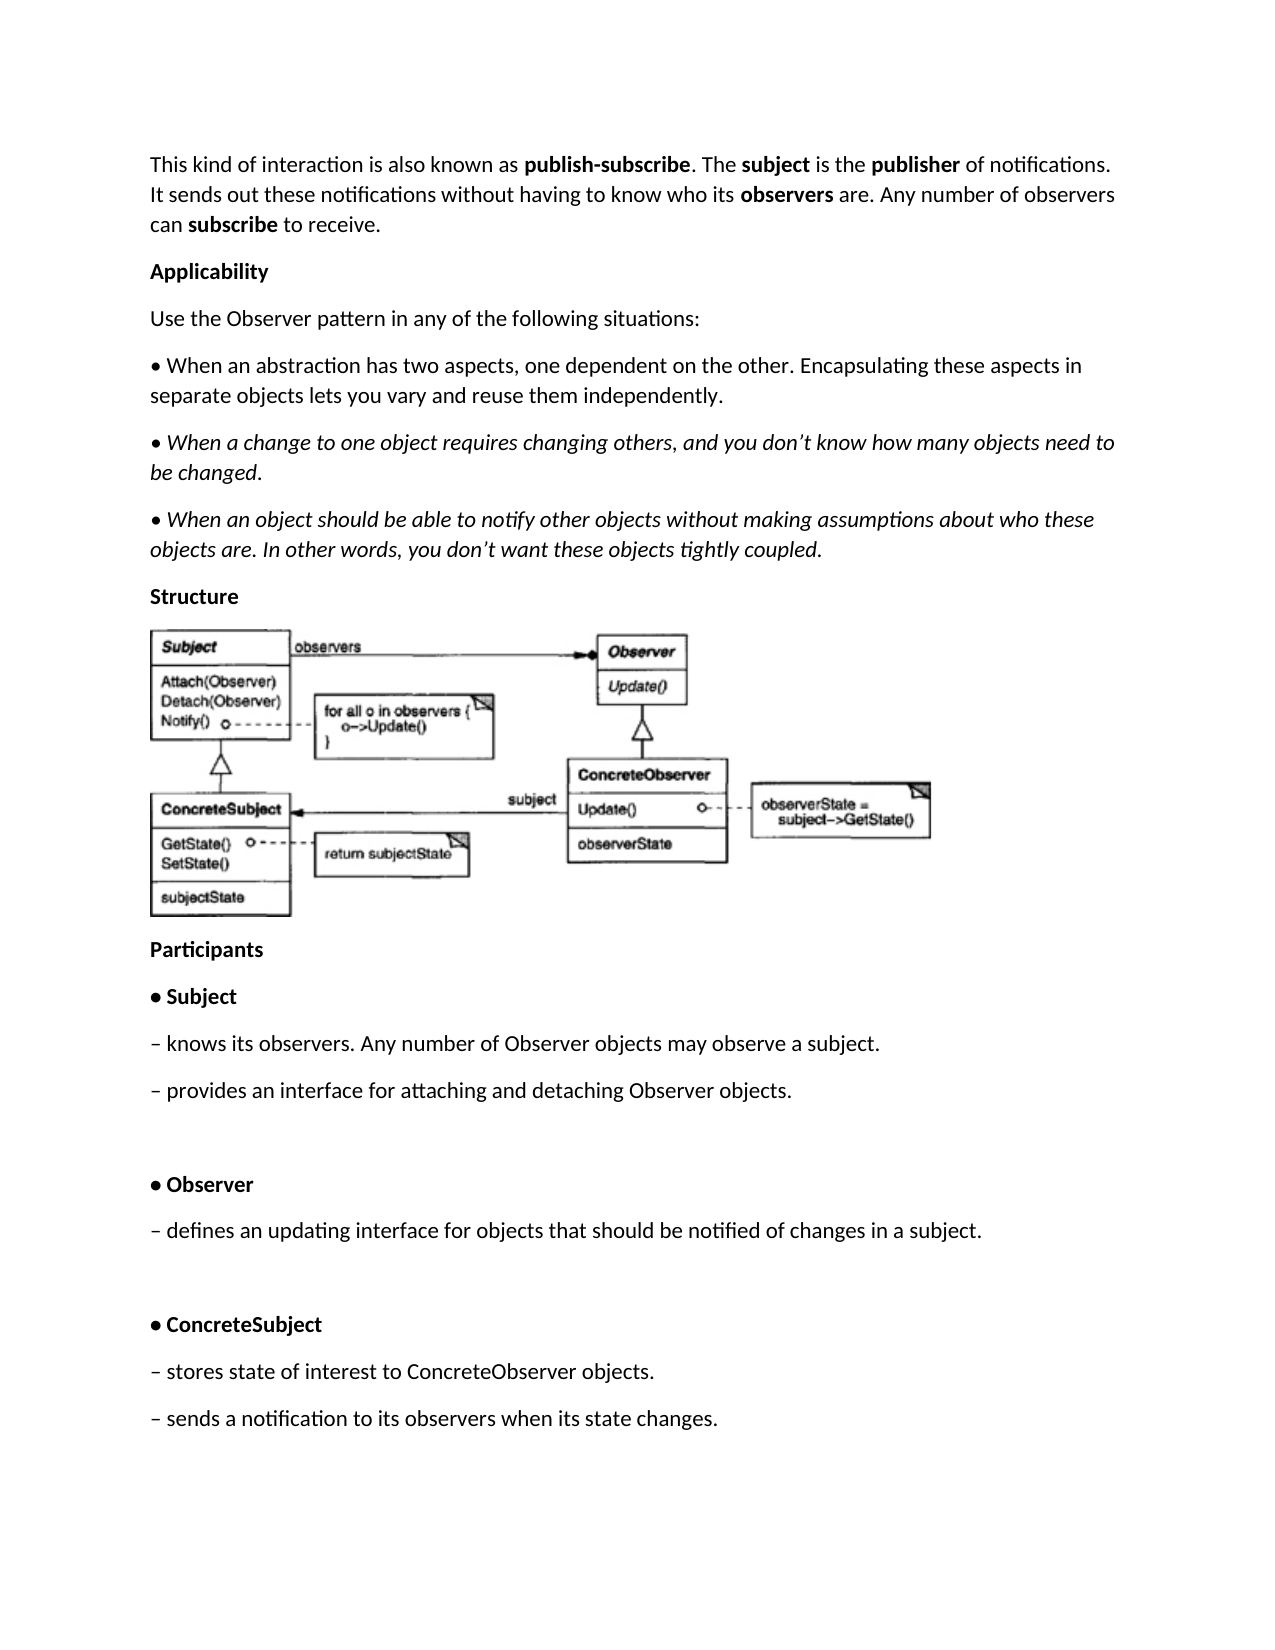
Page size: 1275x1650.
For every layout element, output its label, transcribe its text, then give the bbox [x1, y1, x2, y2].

text – defines an updating interface for objects that should be notified of changes in a subject. [150, 1217, 1125, 1244]
text • When an abstraction has two aspects, one dependent on the other. Encapsulating these aspects in separate objects lets you vary and reuse them independently. [150, 351, 1125, 409]
text This kind of interaction is also known as publish-subscribe. The subject is the publisher of notifications. It sends out these notifications without having to know who its observers are. Any number of observers can subscribe to receive. [150, 150, 1125, 238]
text Use the Observer pattern in any of the following situations: [150, 304, 1125, 332]
text • Observer [150, 1170, 1125, 1198]
text • ConcreteSubject [150, 1310, 1125, 1338]
text • When a change to one object requires changing others, and you don’t know how many objects need to be changed. [150, 428, 1125, 486]
text Structure [150, 582, 1125, 610]
text Participants [150, 935, 1125, 963]
text – provides an interface for attaching and detaching Observer objects. [150, 1076, 1125, 1104]
text Applicability [150, 257, 1125, 285]
text • Subject [150, 982, 1125, 1010]
text – stores state of interest to ConcreteObserver objects. [150, 1357, 1125, 1385]
text • When an object should be able to notify other objects without making assumptions about who these objects are. In other words, you don’t want these objects tightly coupled. [150, 505, 1125, 563]
text – sends a notification to its observers when its state changes. [150, 1404, 1125, 1432]
text – knows its observers. Any number of Observer objects may observe a subject. [150, 1029, 1125, 1057]
picture [150, 629, 932, 917]
